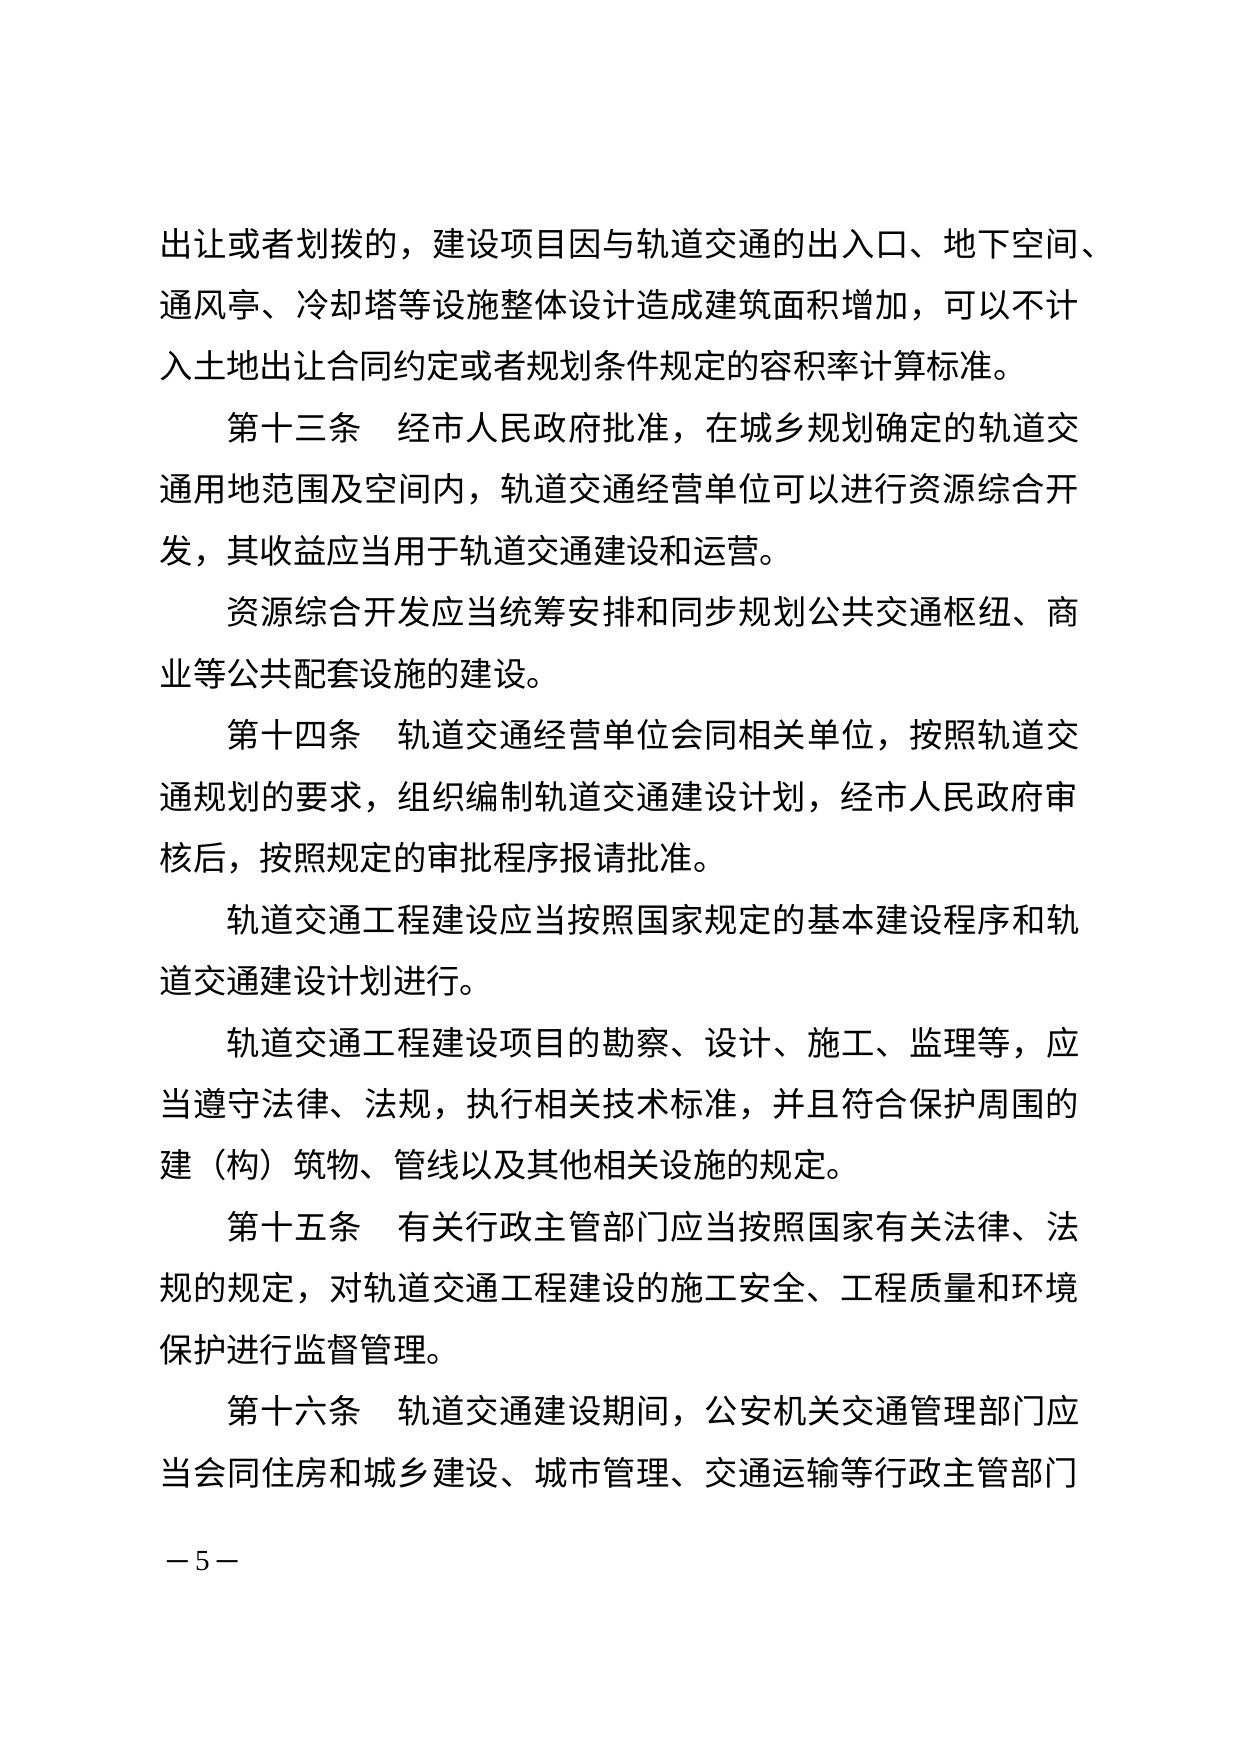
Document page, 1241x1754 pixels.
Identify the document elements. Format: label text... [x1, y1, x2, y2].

text 资源综合开发应当统筹安排和同步规划公共交通枢纽、商业等公共配套设施的建设。 [159, 576, 1081, 698]
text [159, 207, 1081, 391]
text 轨道交通工程建设应当按照国家规定的基本建设程序和轨道交通建设计划进行。 [159, 883, 1081, 1006]
text 轨道交通工程建设项目的勘察、设计、施工、监理等，应当遵守法律、法规，执行相关技术标准，并且符合保护周围的建（构）筑物、管线以及其他相关设施的规定。 [159, 1006, 1081, 1190]
text 第十三条 经市人民政府批准，在城乡规划确定的轨道交通用地范围及空间内，轨道交通经营单位可以进行资源综合开发，其收益应当用于轨道交通建设和运营。 [159, 391, 1081, 576]
text 第十五条 有关行政主管部门应当按照国家有关法律、法规的规定，对轨道交通工程建设的施工安全、工程质量和环境保护进行监督管理。 [159, 1190, 1081, 1374]
text 第十四条 轨道交通经营单位会同相关单位，按照轨道交通规划的要求，组织编制轨道交通建设计划，经市人民政府审核后，按照规定的审批程序报请批准。 [159, 698, 1081, 883]
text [159, 1374, 1081, 1497]
